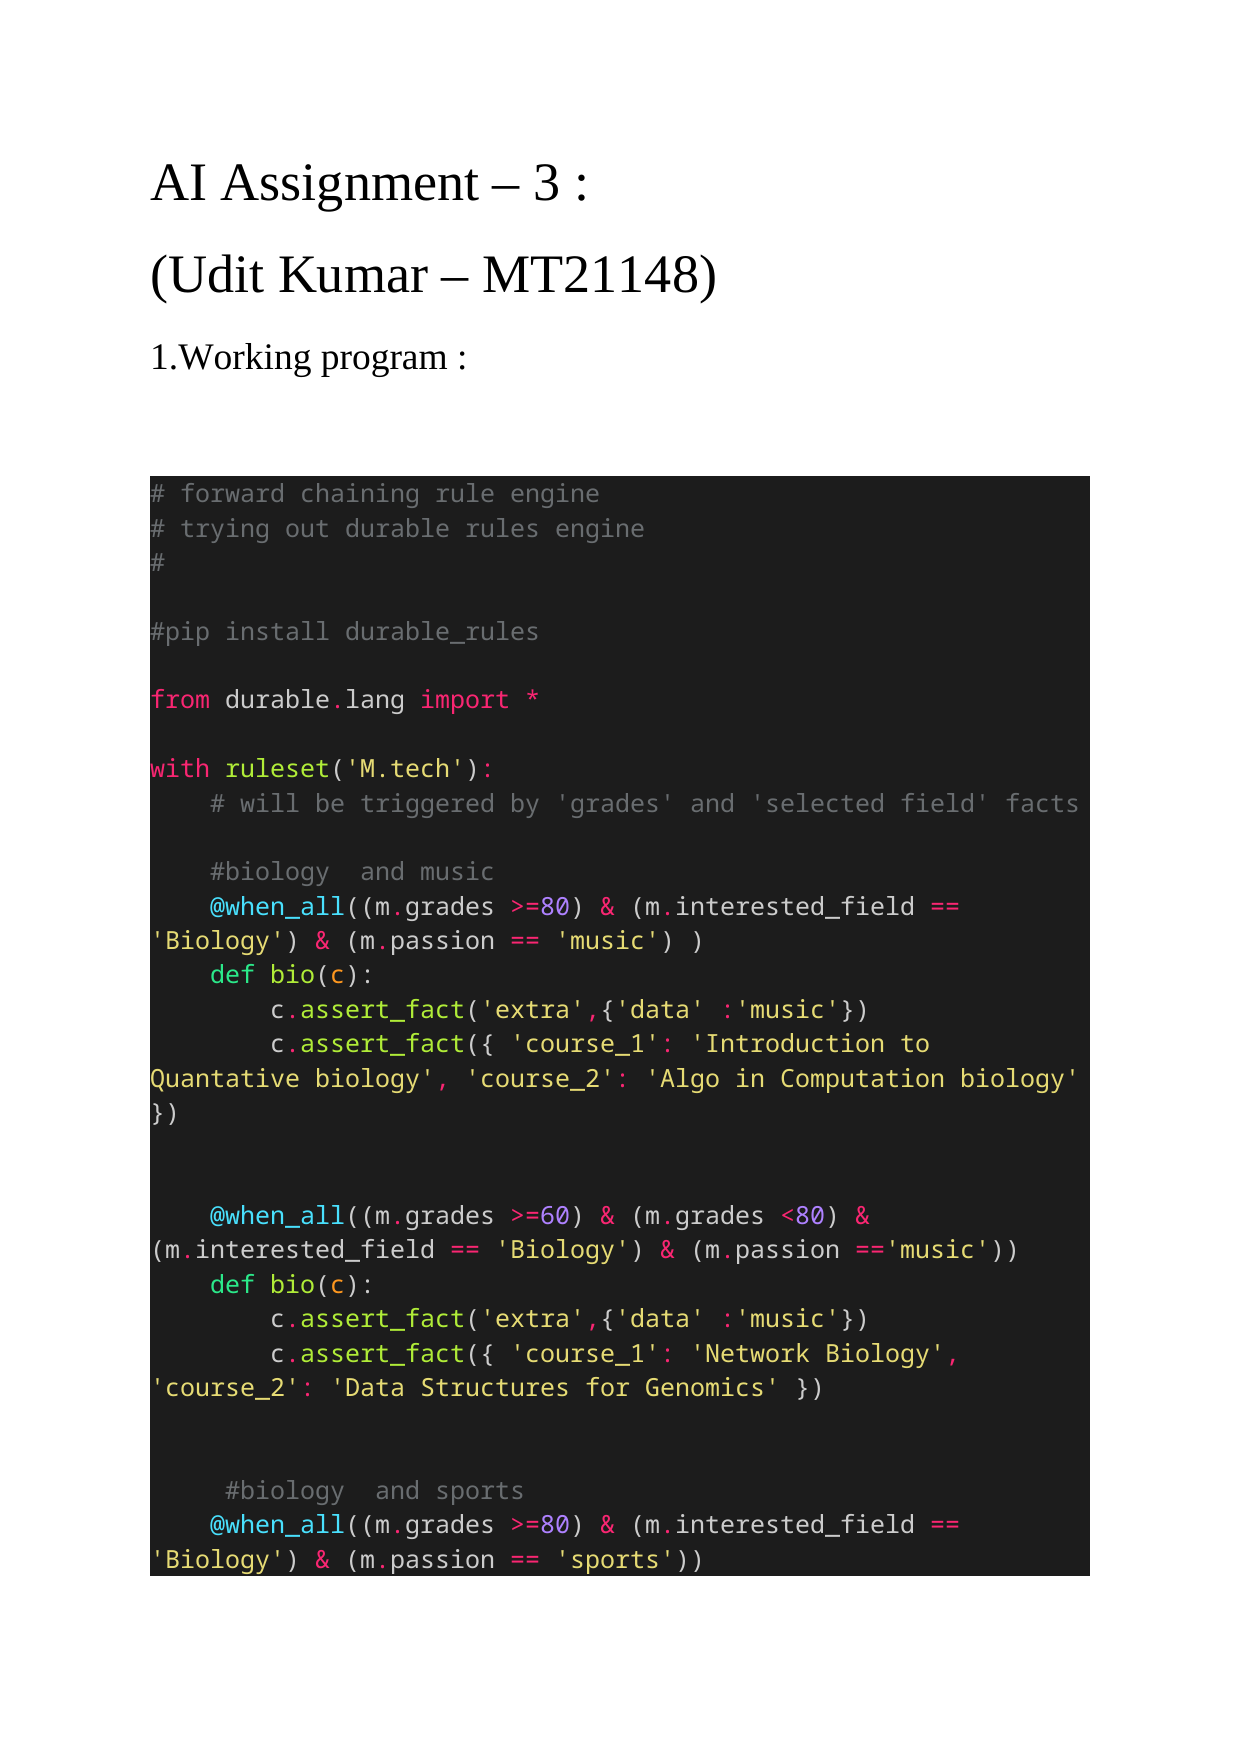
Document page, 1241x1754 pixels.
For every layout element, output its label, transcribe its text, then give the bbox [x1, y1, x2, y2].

text def bio(c): [150, 1266, 1090, 1301]
text #biology and music [150, 854, 1090, 888]
text from durable.lang import * [150, 682, 1090, 716]
text (Udit Kumar – MT21148) [150, 242, 1090, 305]
text # forward chaining rule engine [150, 476, 1090, 510]
text #biology and sports [150, 1472, 1090, 1507]
text def bio(c): [150, 957, 1090, 991]
text # trying out durable rules engine [150, 510, 1090, 544]
text with ruleset('M.tech'): [150, 751, 1090, 785]
text 1.Working program : [150, 335, 1090, 378]
text #pip install durable_rules [150, 613, 1090, 647]
text # [150, 544, 1090, 579]
text c.assert_fact({ 'course_1': 'Network Biology', 'course_2': 'Data Structures for Genomics' }) [150, 1335, 1090, 1404]
text AI Assignment – 3 : [150, 150, 1090, 212]
text @when_all((m.grades >=80) & (m.interested_field == 'Biology') & (m.passion == 'music') ) [150, 888, 1090, 957]
text c.assert_fact('extra',{'data' :'music'}) [150, 1301, 1090, 1335]
text c.assert_fact({ 'course_1': 'Introduction to Quantative biology', 'course_2': 'Algo in Computation biology' }) [150, 1026, 1090, 1129]
text @when_all((m.grades >=80) & (m.interested_field == 'Biology') & (m.passion == 'sports')) [150, 1507, 1090, 1576]
text # will be triggered by 'grades' and 'selected field' facts [150, 785, 1090, 819]
text c.assert_fact('extra',{'data' :'music'}) [150, 991, 1090, 1026]
text @when_all((m.grades >=60) & (m.grades <80) & (m.interested_field == 'Biology') & (m.passion =='music')) [150, 1197, 1090, 1266]
